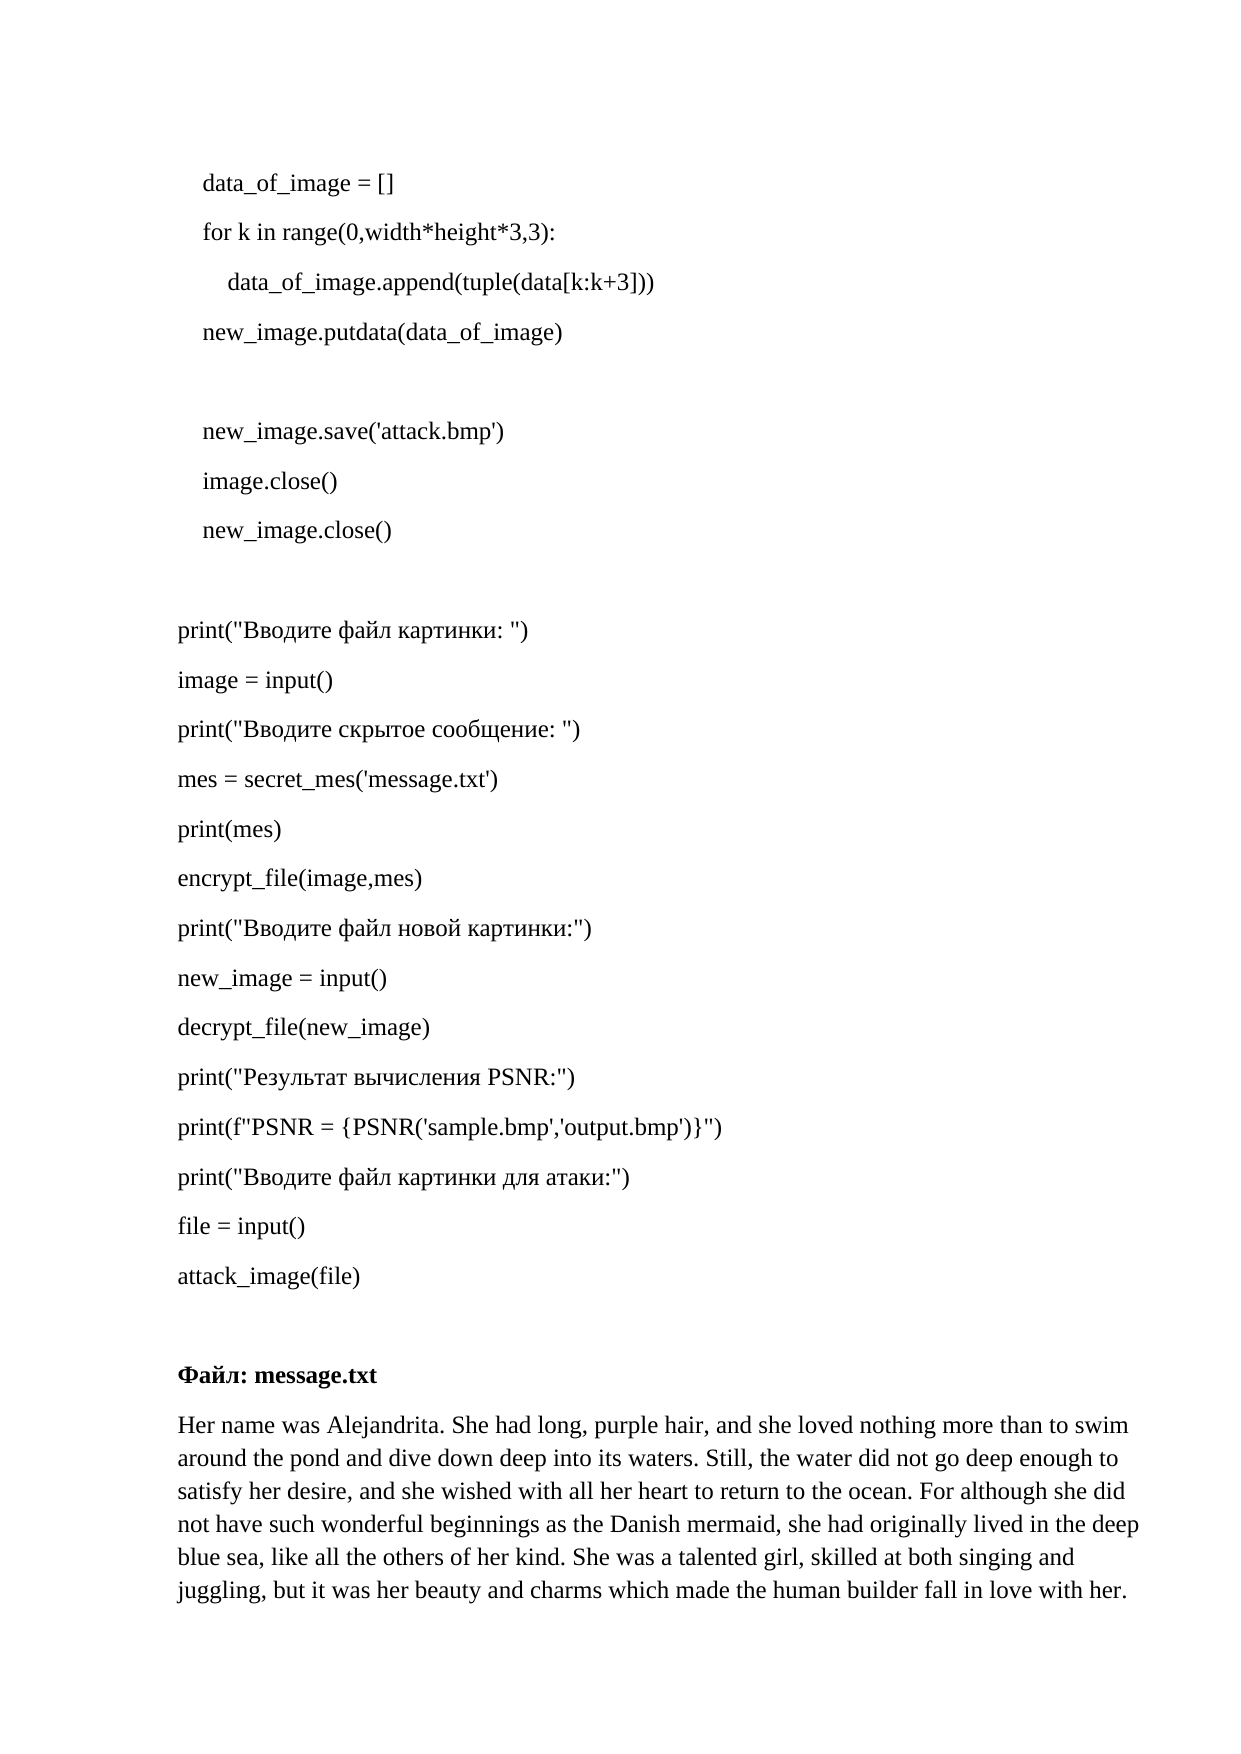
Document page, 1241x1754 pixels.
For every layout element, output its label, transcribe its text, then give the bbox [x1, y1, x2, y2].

text for k in range(0,width*height*3,3): [177, 217, 1152, 246]
text print("Результат вычисления PSNR:") [177, 1062, 1152, 1091]
text new_image.putdata(data_of_image) [177, 317, 1152, 346]
text image.close() [177, 466, 1152, 495]
text print("Вводите файл картинки: ") [177, 615, 1152, 644]
text print("Вводите файл новой картинки:") [177, 913, 1152, 942]
text attack_image(file) [177, 1261, 1152, 1290]
text print(mes) [177, 814, 1152, 842]
text print(f"PSNR = {PSNR('sample.bmp','output.bmp')}") [177, 1112, 1152, 1141]
text file = input() [177, 1211, 1152, 1240]
text Файл: message.txt [177, 1360, 1152, 1389]
text mes = secret_mes('message.txt') [177, 764, 1152, 793]
text data_of_image.append(tuple(data[k:k+3])) [177, 267, 1152, 296]
text new_image.save('attack.bmp') [177, 416, 1152, 445]
text encrypt_file(image,mes) [177, 863, 1152, 892]
text new_image = input() [177, 963, 1152, 992]
text data_of_image = [] [177, 168, 1152, 197]
text print("Вводите файл картинки для атаки:") [177, 1162, 1152, 1190]
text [177, 1410, 1152, 1604]
text image = input() [177, 665, 1152, 693]
text print("Вводите скрытое сообщение: ") [177, 714, 1152, 743]
text new_image.close() [177, 516, 1152, 544]
text decrypt_file(new_image) [177, 1012, 1152, 1041]
